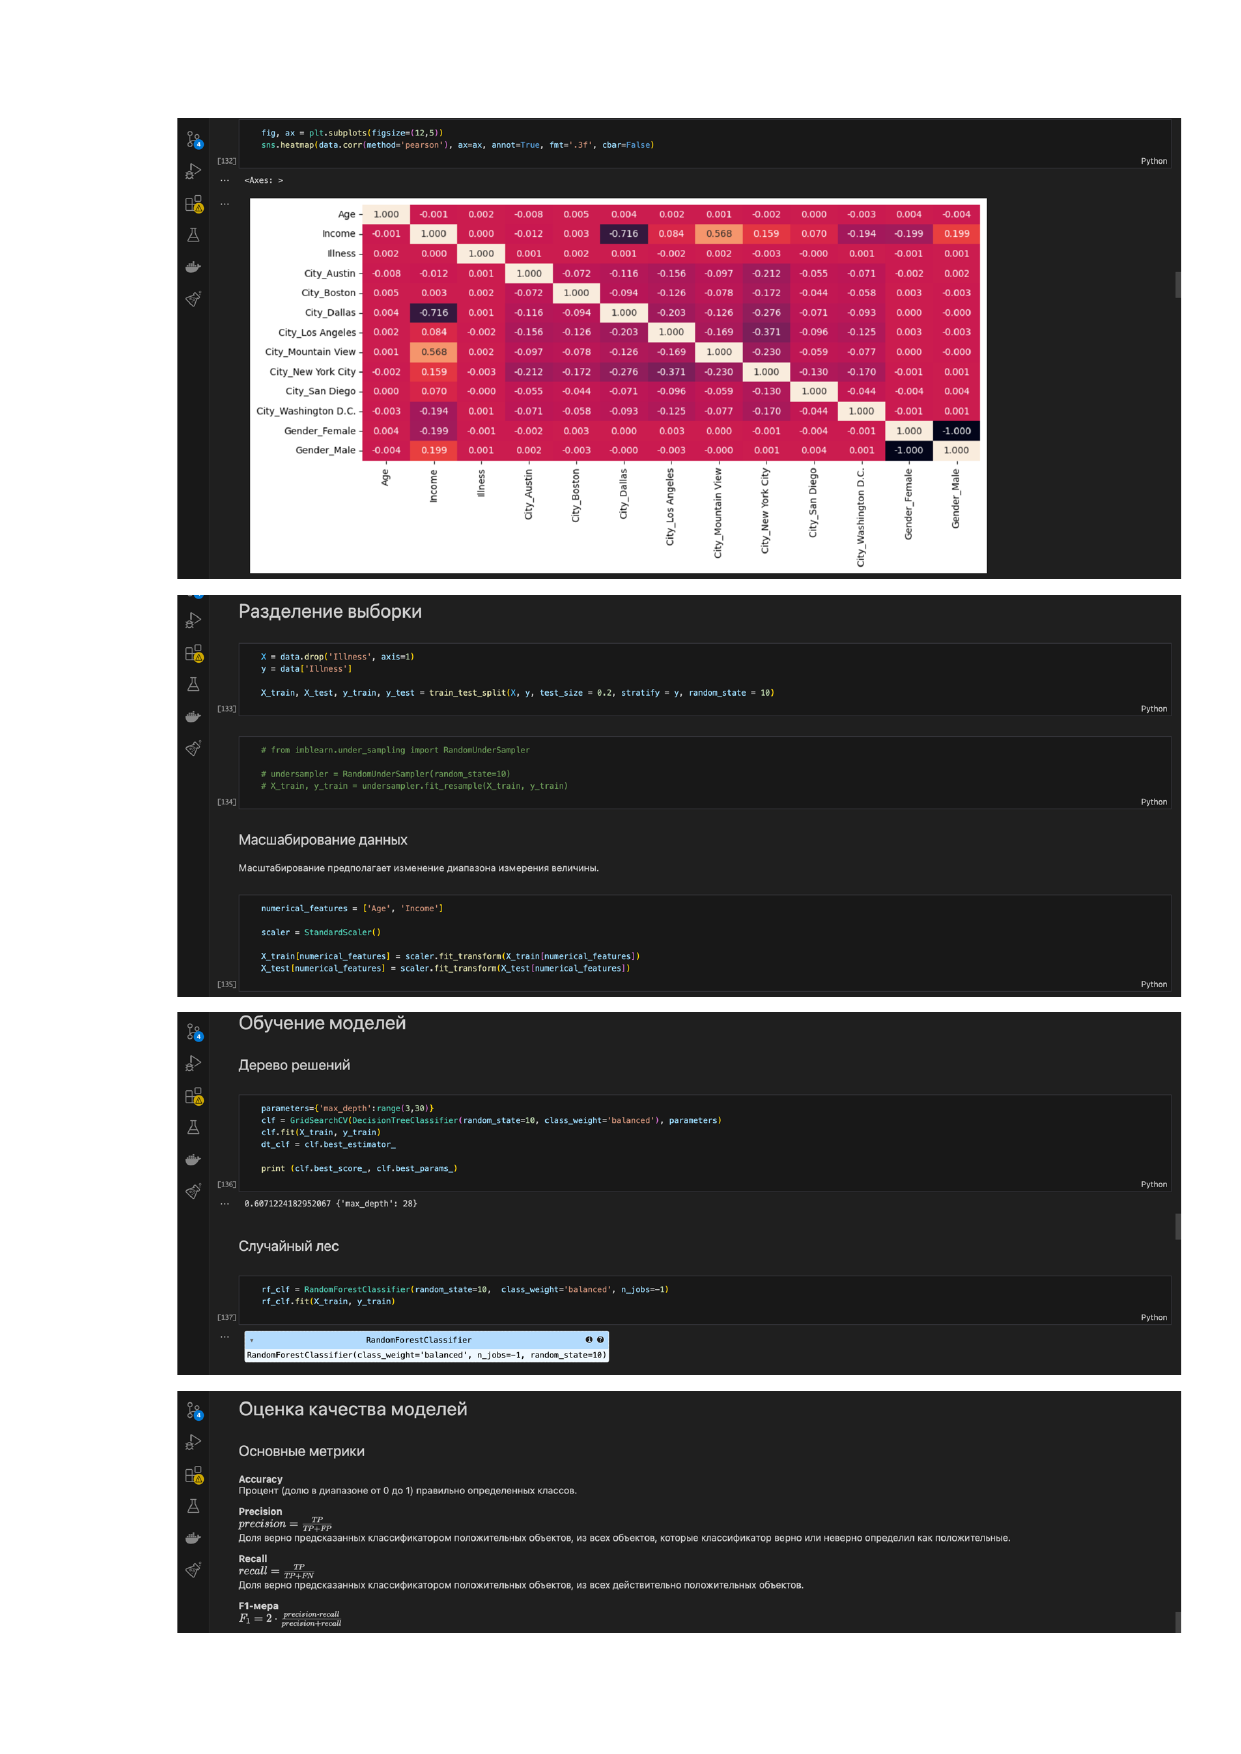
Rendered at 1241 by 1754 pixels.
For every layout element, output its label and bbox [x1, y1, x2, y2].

picture [177, 118, 1182, 579]
picture [177, 1012, 1182, 1375]
picture [177, 1391, 1182, 1633]
picture [177, 595, 1182, 997]
